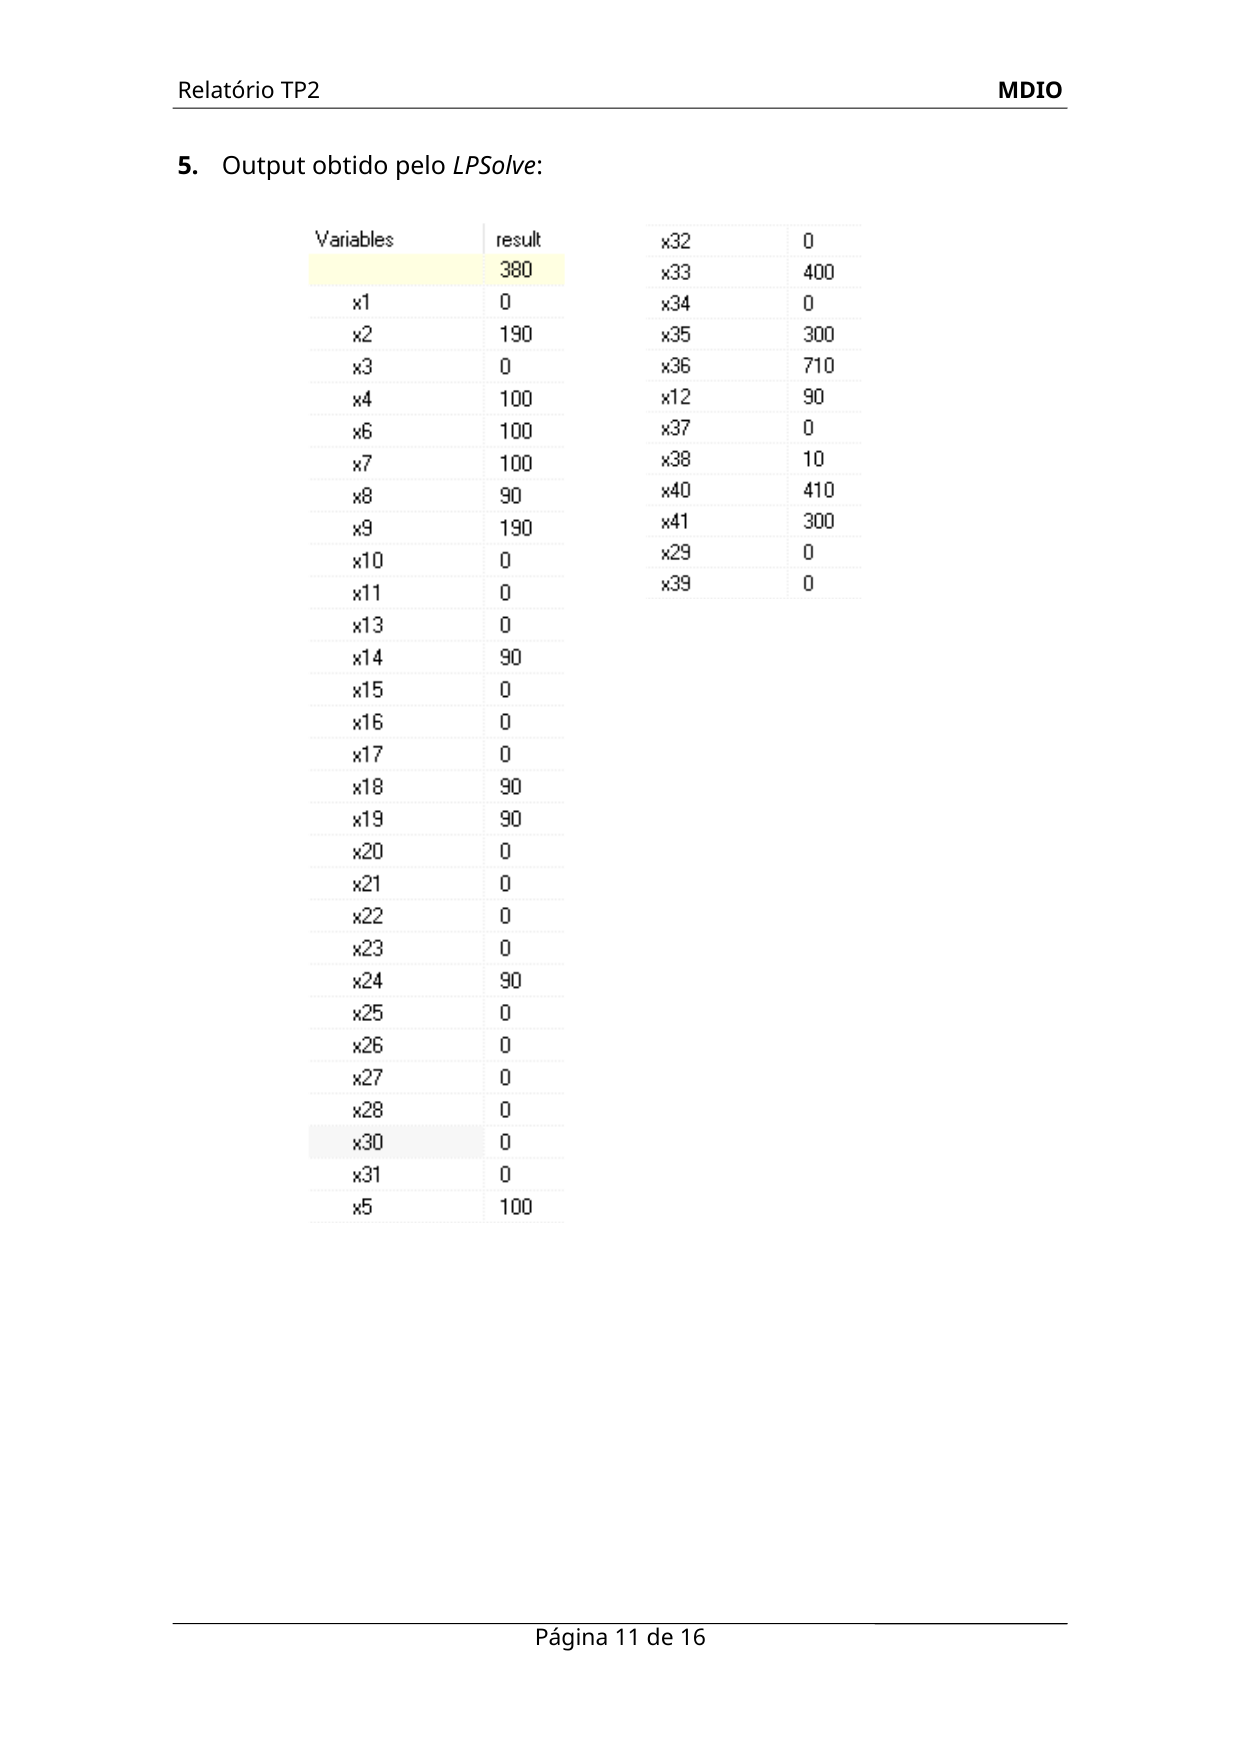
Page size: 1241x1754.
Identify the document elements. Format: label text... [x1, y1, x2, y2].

picture [308, 223, 565, 1223]
list Output obtido pelo LPSolve: [177, 148, 1063, 182]
picture [645, 224, 862, 599]
